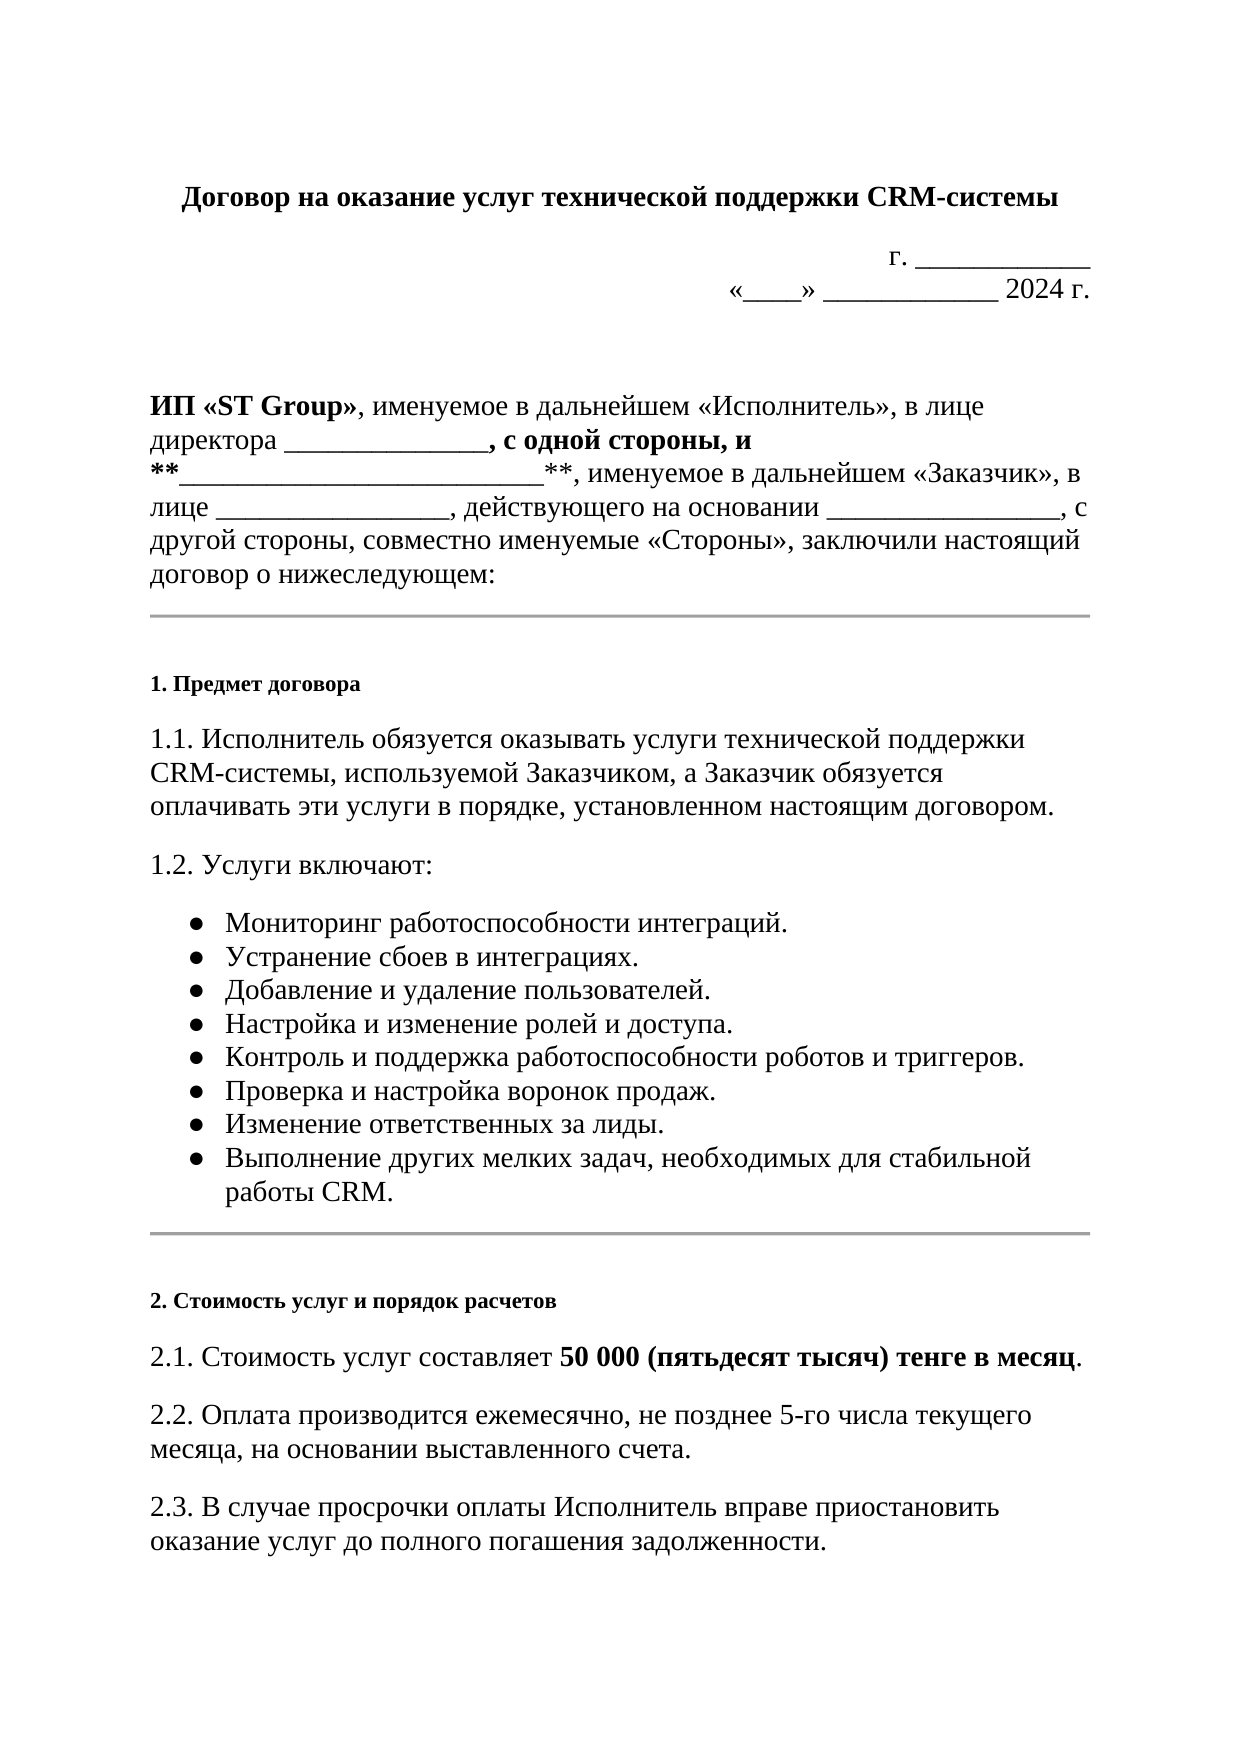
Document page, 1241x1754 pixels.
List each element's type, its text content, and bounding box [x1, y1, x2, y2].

list Добавление и удаление пользователей. [187, 972, 1090, 1006]
text 1.1. Исполнитель обязуется оказывать услуги технической поддержки CRM-системы, используемой Заказчиком, а Заказчик обязуется оплачивать эти услуги в порядке, установленном настоящим договором. [150, 721, 1090, 822]
subtitle 2. Стоимость услуг и порядок расчетов [150, 1287, 1090, 1314]
text 2.2. Оплата производится ежемесячно, не позднее 5-го числа текущего месяца, на основании выставленного счета. [150, 1397, 1090, 1464]
subtitle Договор на оказание услуг технической поддержки CRM-системы [150, 179, 1090, 213]
list Устранение сбоев в интеграциях. [187, 939, 1090, 972]
list Изменение ответственных за лиды. [187, 1107, 1090, 1140]
list Проверка и настройка воронок продаж. [187, 1073, 1090, 1107]
list Контроль и поддержка работоспособности роботов и триггеров. [187, 1039, 1090, 1073]
text г. ____________ «____» ____________ 2024 г. [150, 238, 1090, 305]
list Выполнение других мелких задач, необходимых для стабильной работы CRM. [187, 1140, 1090, 1207]
subtitle 1. Предмет договора [150, 670, 1090, 696]
text ИП «ST Group», именуемое в дальнейшем «Исполнитель», в лице директора ______________, с одной стороны, и **_________________________**, именуемое в дальнейшем «Заказчик», в лице ________________, действующего на основании ________________, с другой стороны, совместно именуемые «Стороны», заключили настоящий договор о нижеследующем: [150, 388, 1090, 589]
text 2.3. В случае просрочки оплаты Исполнитель вправе приостановить оказание услуг до полного погашения задолженности. [150, 1489, 1090, 1556]
text 1.2. Услуги включают: [150, 847, 1090, 880]
list Мониторинг работоспособности интеграций. [187, 905, 1090, 939]
text 2.1. Стоимость услуг составляет 50 000 (пятьдесят тысяч) тенге в месяц. [150, 1339, 1090, 1372]
list Настройка и изменение ролей и доступа. [187, 1006, 1090, 1039]
